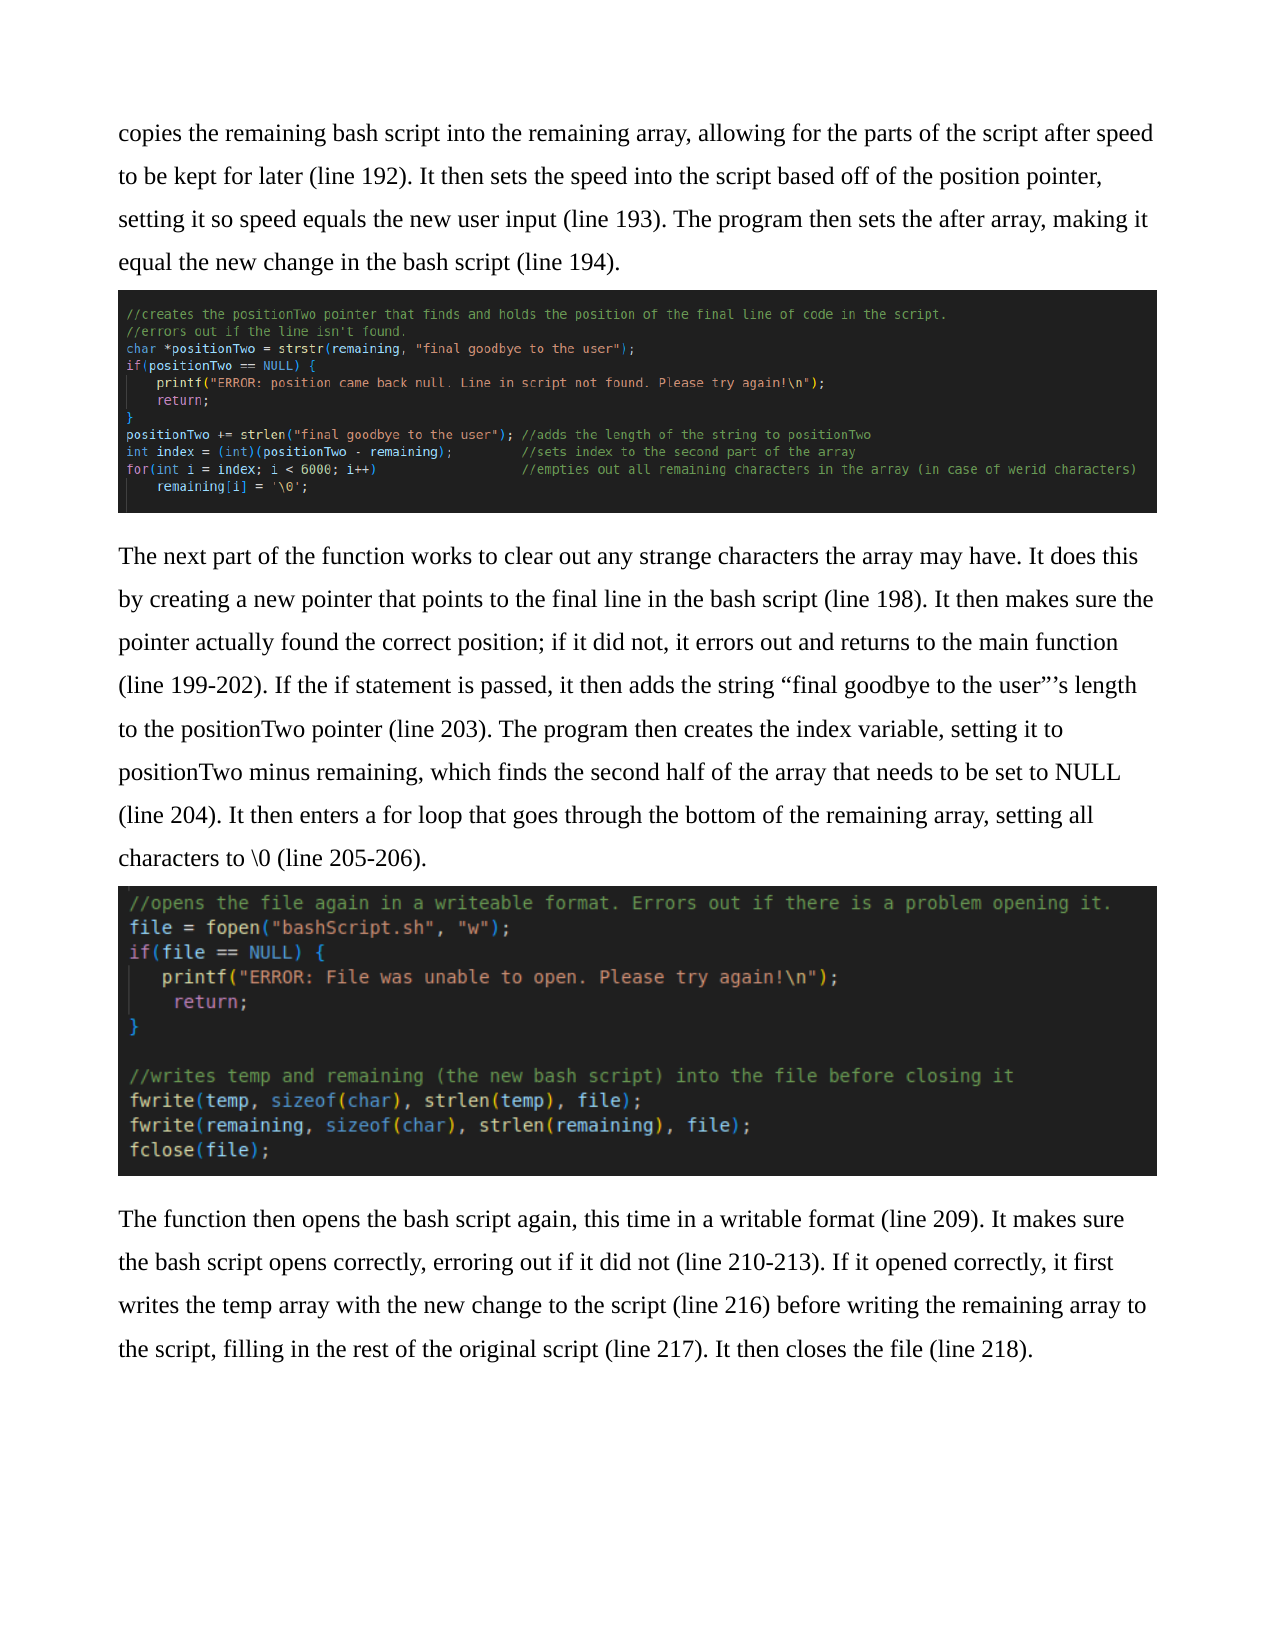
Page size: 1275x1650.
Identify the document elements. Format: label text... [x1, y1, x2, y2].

text The next part of the function works to clear out any strange characters the array may have. It does this by creating a new pointer that points to the final line in the bash script (line 198). It then makes sure the pointer actually found the correct position; if it did not, it errors out and returns to the main function (line 199-202). If the if statement is passed, it then adds the string “final goodbye to the user”’s length to the positionTwo pointer (line 203). The program then creates the index variable, setting it to positionTwo minus remaining, which finds the second half of the array that needs to be set to NULL (line 204). It then enters a for loop that goes through the bottom of the remaining array, setting all characters to \0 (line 205-206). [118, 513, 1157, 872]
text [118, 118, 1157, 276]
picture [118, 290, 1157, 513]
text The function then opens the bash script again, this time in a writable format (line 209). It makes sure the bash script opens correctly, erroring out if it did not (line 210-213). If it opened correctly, it first writes the temp array with the new change to the script (line 216) before writing the remaining array to the script, filling in the rest of the original script (line 217). It then closes the file (line 218). [118, 1176, 1157, 1362]
picture [118, 886, 1157, 1176]
